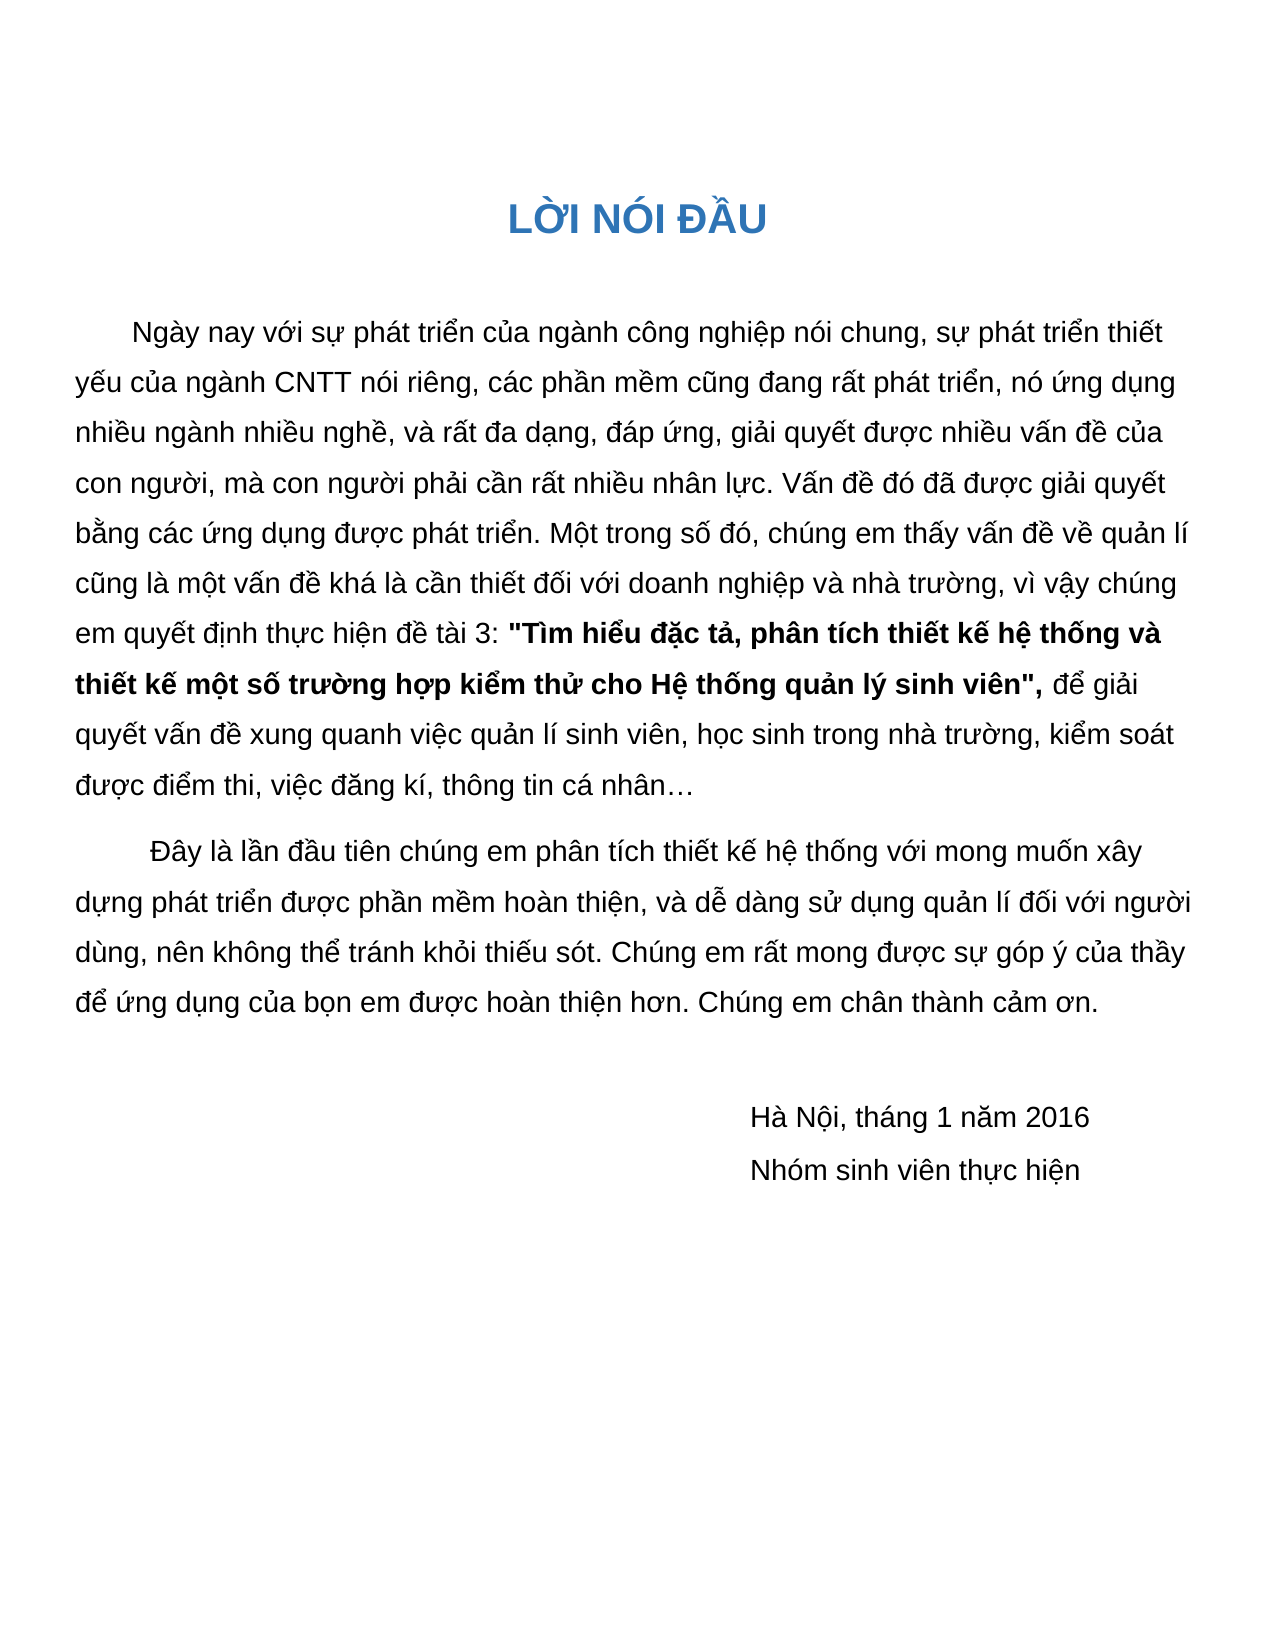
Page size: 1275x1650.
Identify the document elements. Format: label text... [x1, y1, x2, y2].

subtitle LỜI NÓI ĐẦU [75, 195, 1200, 243]
text Ngày nay với sự phát triển của ngành công nghiệp nói chung, sự phát triển thiết yếu của ngành CNTT nói riêng, các phần mềm cũng đang rất phát triển, nó ứng dụng nhiều ngành nhiều nghề, và rất đa dạng, đáp ứng, giải quyết được nhiều vấn đề của con người, mà con người phải cần rất nhiều nhân lực. Vấn đề đó đã được giải quyết bằng các ứng dụng được phát triển. Một trong số đó, chúng em thấy vấn đề về quản lí cũng là một vấn đề khá là cần thiết đối với doanh nghiệp và nhà trường, vì vậy chúng em quyết định thực hiện đề tài 3: "Tìm hiểu đặc tả, phân tích thiết kế hệ thống và thiết kế một số trường hợp kiểm thử cho Hệ thống quản lý sinh viên", để giải quyết vấn đề xung quanh việc quản lí sinh viên, học sinh trong nhà trường, kiểm soát được điểm thi, việc đăng kí, thông tin cá nhân… [75, 315, 1200, 801]
text Nhóm sinh viên thực hiện [75, 1152, 1200, 1186]
text Đây là lần đầu tiên chúng em phân tích thiết kế hệ thống với mong muốn xây dựng phát triển được phần mềm hoàn thiện, và dễ dàng sử dụng quản lí đối với người dùng, nên không thể tránh khỏi thiếu sót. Chúng em rất mong được sự góp ý của thầy để ứng dụng của bọn em được hoàn thiện hơn. Chúng em chân thành cảm ơn. [75, 834, 1200, 1019]
text Hà Nội, tháng 1 năm 2016 [75, 1100, 1200, 1133]
